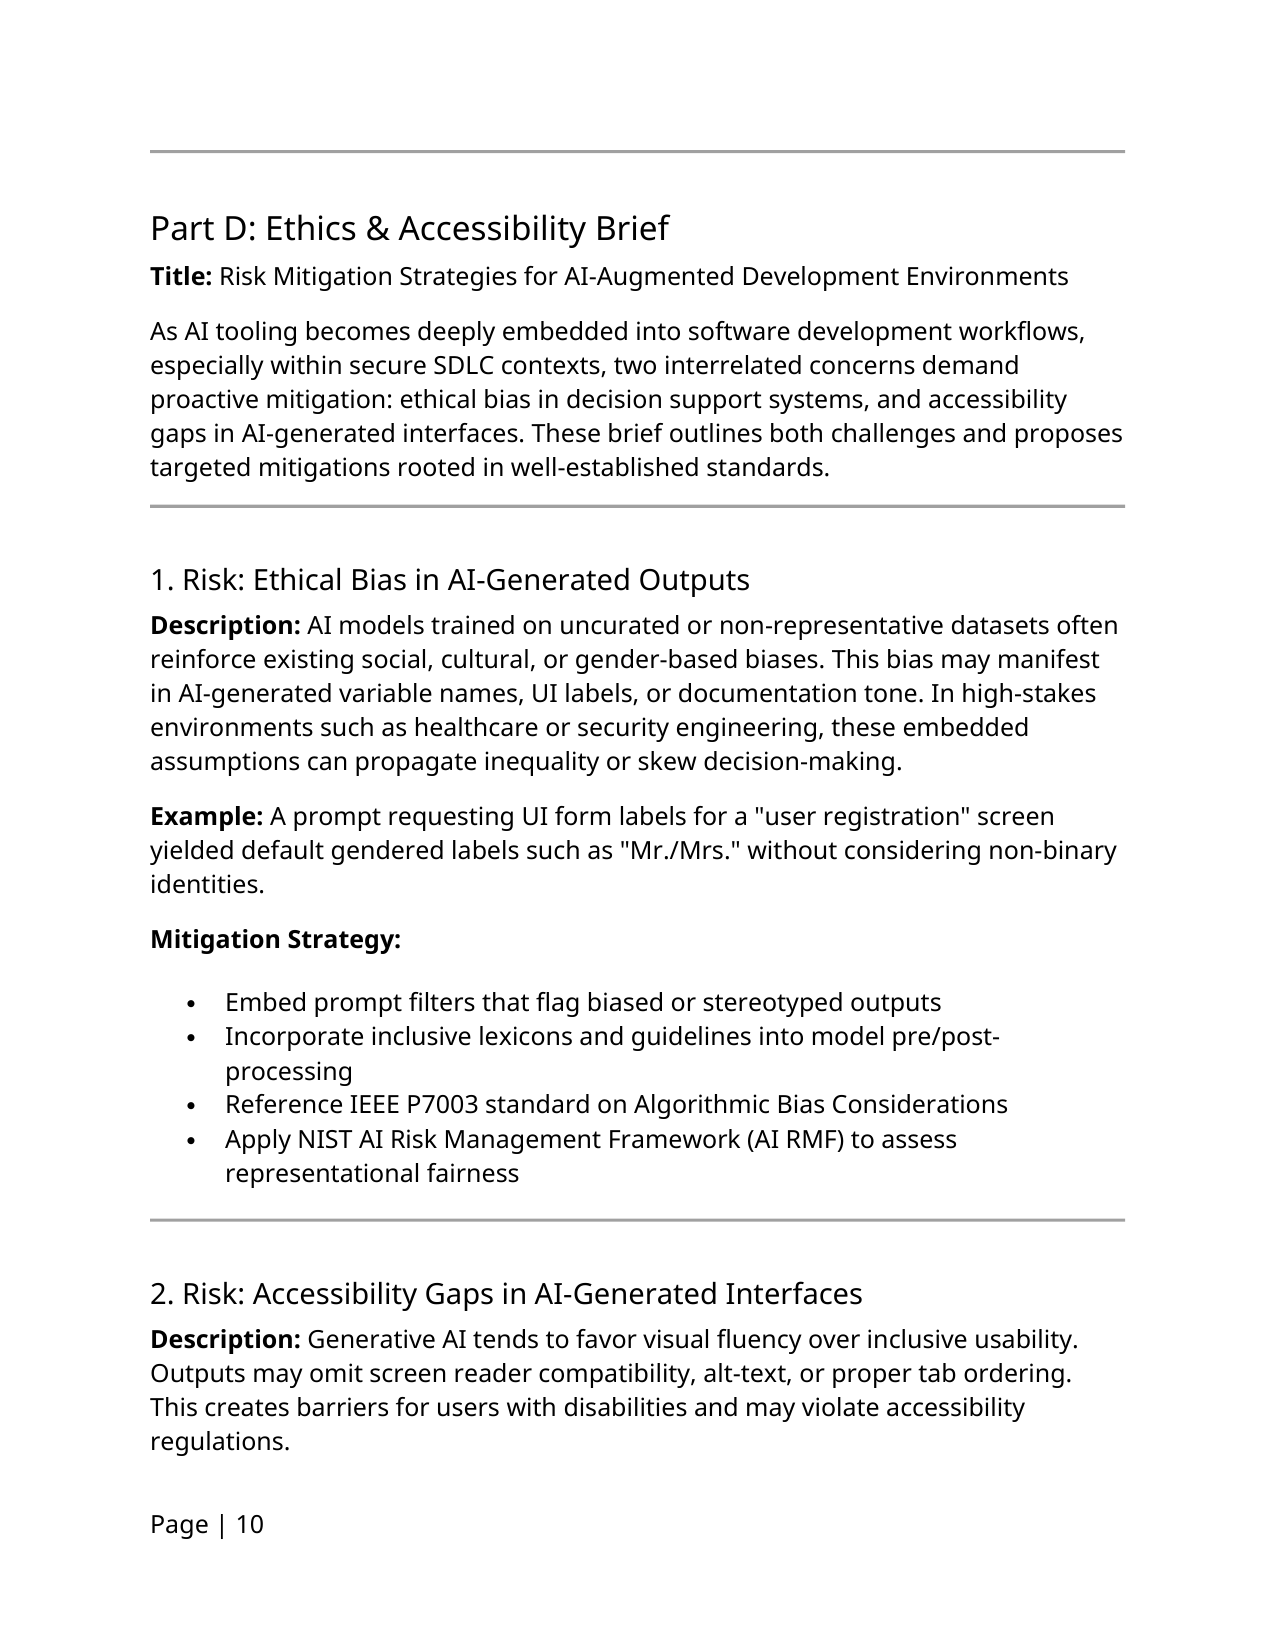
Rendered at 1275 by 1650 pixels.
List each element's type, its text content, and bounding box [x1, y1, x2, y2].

text Description: Generative AI tends to favor visual fluency over inclusive usability. Outputs may omit screen reader compatibility, alt-text, or proper tab ordering. This creates barriers for users with disabilities and may violate accessibility regulations. [150, 1321, 1125, 1458]
list Embed prompt filters that flag biased or stereotyped outputs [187, 985, 1125, 1019]
list Incorporate inclusive lexicons and guidelines into model pre/post-processing [187, 1019, 1125, 1087]
text As AI tooling becomes deeply embedded into software development workflows, especially within secure SDLC contexts, two interrelated concerns demand proactive mitigation: ethical bias in decision support systems, and accessibility gaps in AI-generated interfaces. These brief outlines both challenges and proposes targeted mitigations rooted in well-established standards. [150, 313, 1125, 484]
text Title: Risk Mitigation Strategies for AI-Augmented Development Environments [150, 259, 1125, 293]
text Mitigation Strategy: [150, 922, 1125, 956]
subtitle Part D: Ethics & Accessibility Brief [150, 205, 1125, 250]
subtitle 2. Risk: Accessibility Gaps in AI-Generated Interfaces [150, 1273, 1125, 1313]
list Apply NIST AI Risk Management Framework (AI RMF) to assess representational fairness [187, 1121, 1125, 1189]
text Description: AI models trained on uncurated or non-representative datasets often reinforce existing social, cultural, or gender-based biases. This bias may manifest in AI-generated variable names, UI labels, or documentation tone. In high-stakes environments such as healthcare or security engineering, these embedded assumptions can propagate inequality or skew decision-making. [150, 608, 1125, 778]
text Example: A prompt requesting UI form labels for a "user registration" screen yielded default gendered labels such as "Mr./Mrs." without considering non-binary identities. [150, 799, 1125, 901]
subtitle 1. Risk: Ethical Bias in AI-Generated Outputs [150, 559, 1125, 599]
list Reference IEEE P7003 standard on Algorithmic Bias Considerations [187, 1087, 1125, 1121]
